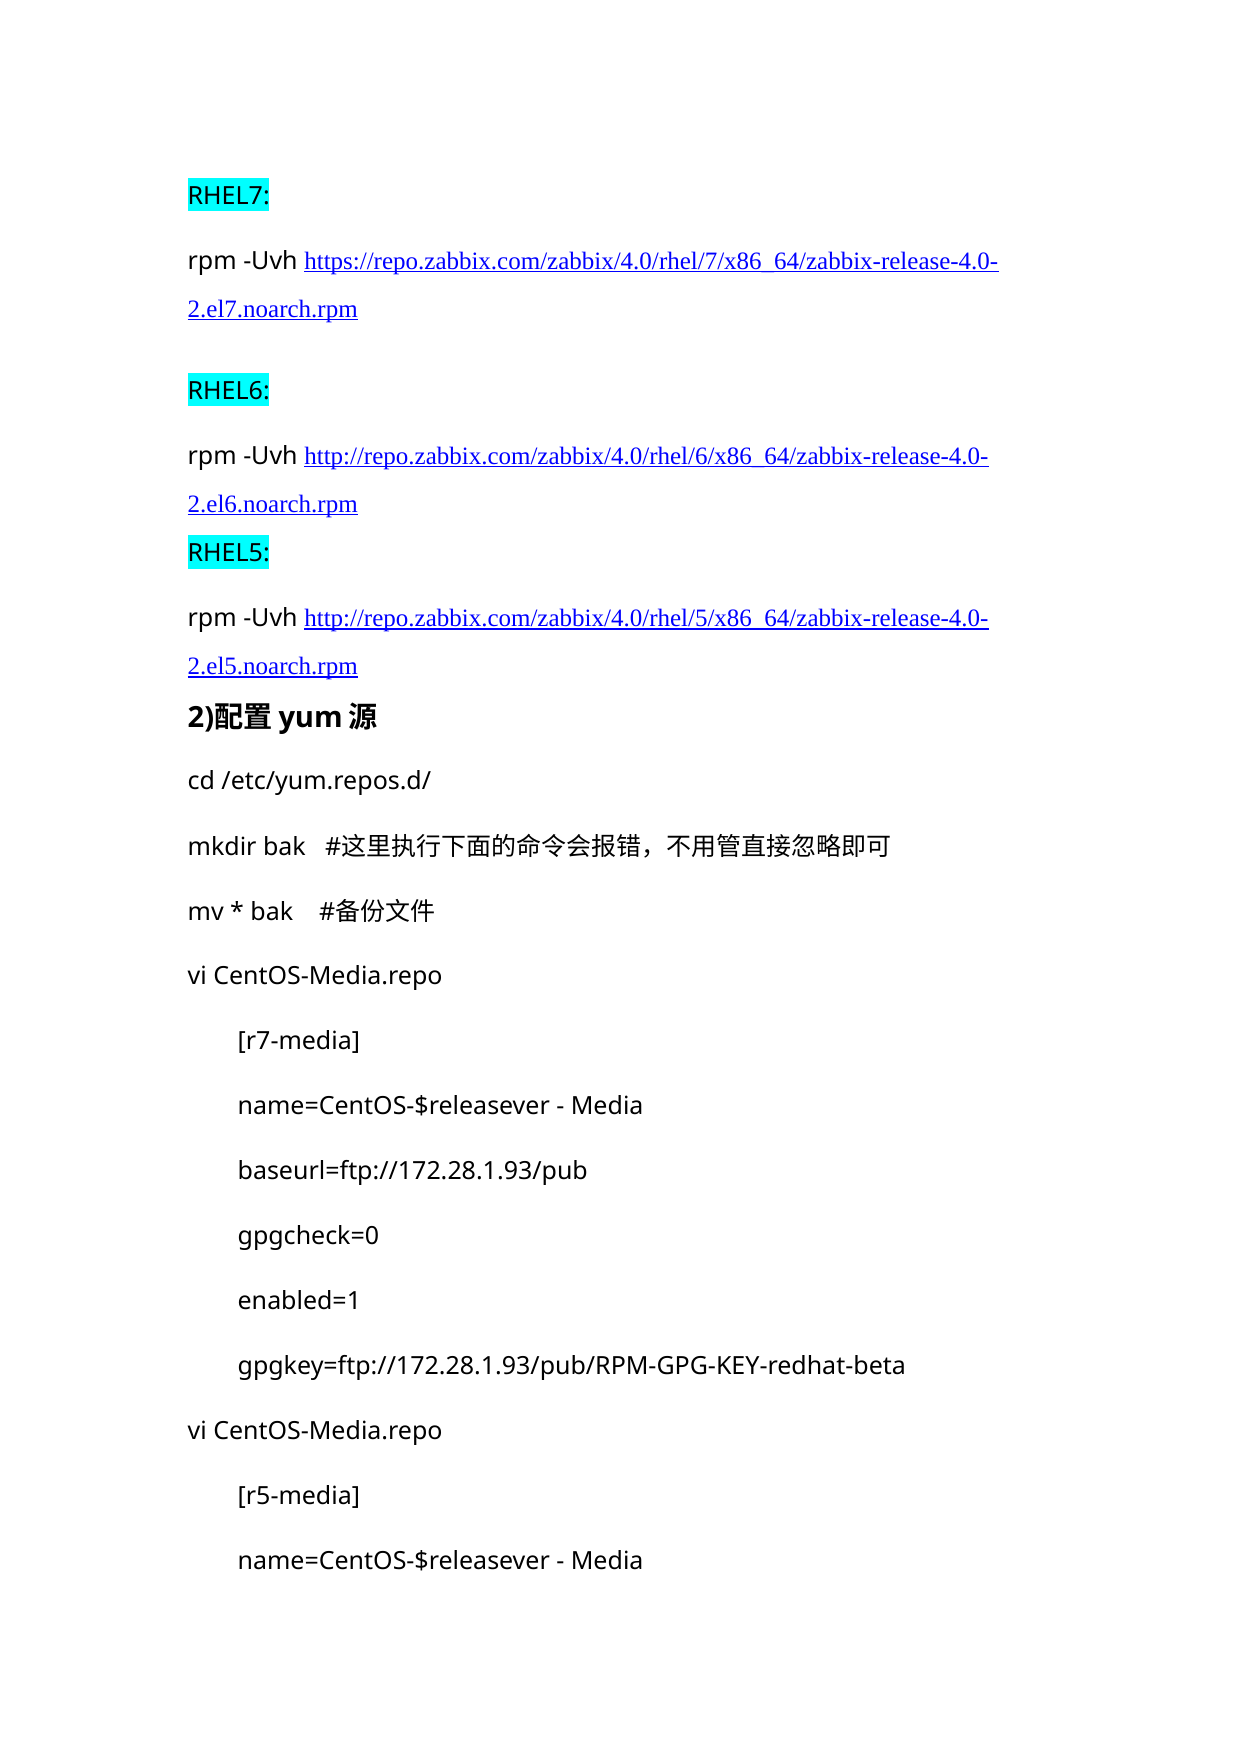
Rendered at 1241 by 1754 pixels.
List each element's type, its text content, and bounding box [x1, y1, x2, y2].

text mkdir bak #这里执行下面的命令会报错，不用管直接忽略即可 [187, 812, 1053, 877]
subtitle 2)配置yum源 [187, 682, 1053, 747]
text RHEL7: [187, 162, 1053, 227]
text cd /etc/yum.repos.d/ [187, 747, 1053, 812]
text [r5-media] [237, 1462, 1053, 1527]
text enabled=1 [237, 1267, 1053, 1332]
text rpm -Uvh https://repo.zabbix.com/zabbix/4.0/rhel/7/x86_64/zabbix-release-4.0-2.el7.noarch.rpm [187, 227, 1053, 324]
text name=CentOS-$releasever - Media [237, 1527, 1053, 1592]
text [r7-media] [237, 1007, 1053, 1072]
text RHEL5: [187, 519, 1053, 584]
text name=CentOS-$releasever - Media [237, 1072, 1053, 1137]
text vi CentOS-Media.repo [187, 942, 1053, 1007]
text gpgkey=ftp://172.28.1.93/pub/RPM-GPG-KEY-redhat-beta [237, 1332, 1053, 1397]
text gpgcheck=0 [237, 1202, 1053, 1267]
text baseurl=ftp://172.28.1.93/pub [237, 1137, 1053, 1202]
text rpm -Uvh http://repo.zabbix.com/zabbix/4.0/rhel/6/x86_64/zabbix-release-4.0-2.el6.noarch.rpm [187, 422, 1053, 519]
text rpm -Uvh http://repo.zabbix.com/zabbix/4.0/rhel/5/x86_64/zabbix-release-4.0-2.el5.noarch.rpm [187, 584, 1053, 682]
text vi CentOS-Media.repo [187, 1397, 1053, 1462]
text RHEL6: [187, 357, 1053, 422]
text mv * bak #备份文件 [187, 877, 1053, 942]
